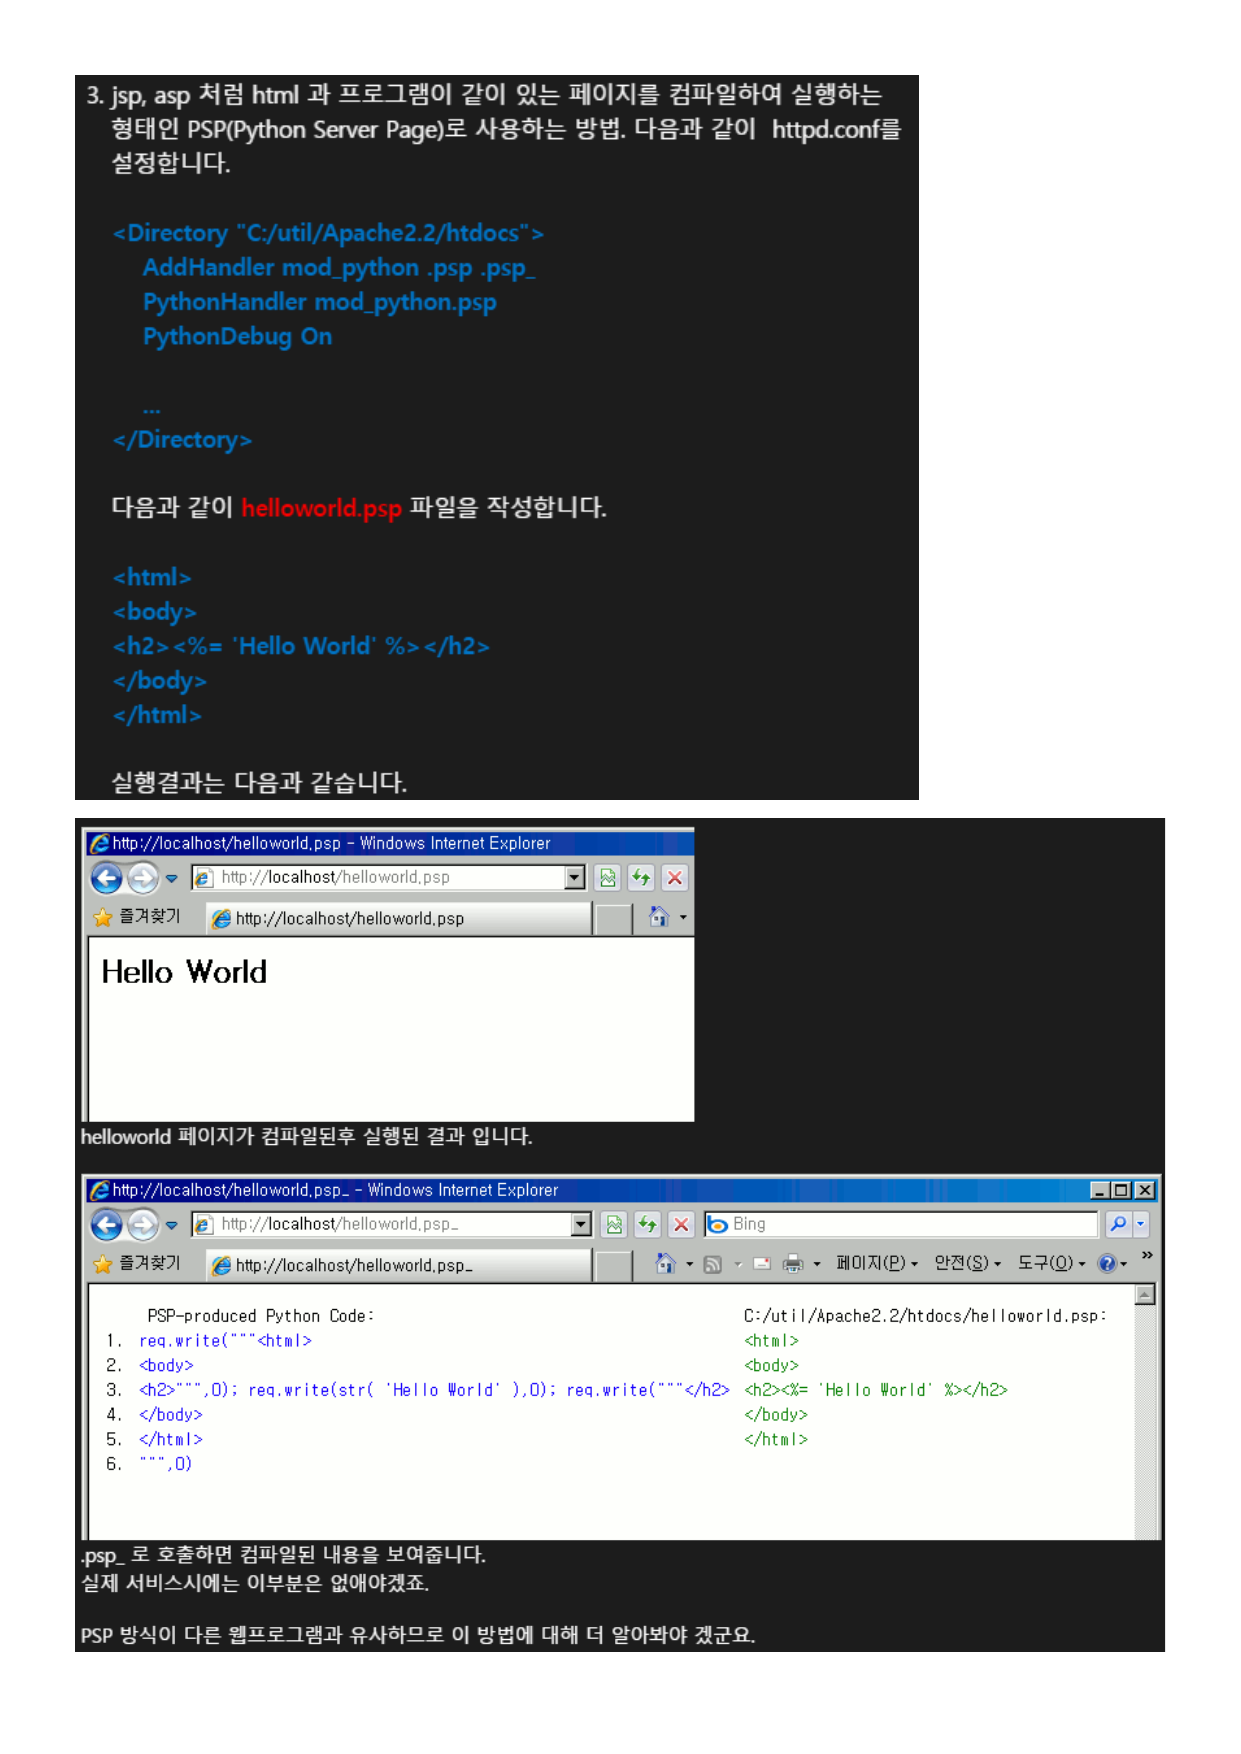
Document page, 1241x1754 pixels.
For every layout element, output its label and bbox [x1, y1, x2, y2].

picture [75, 818, 1166, 1652]
picture [75, 75, 919, 800]
